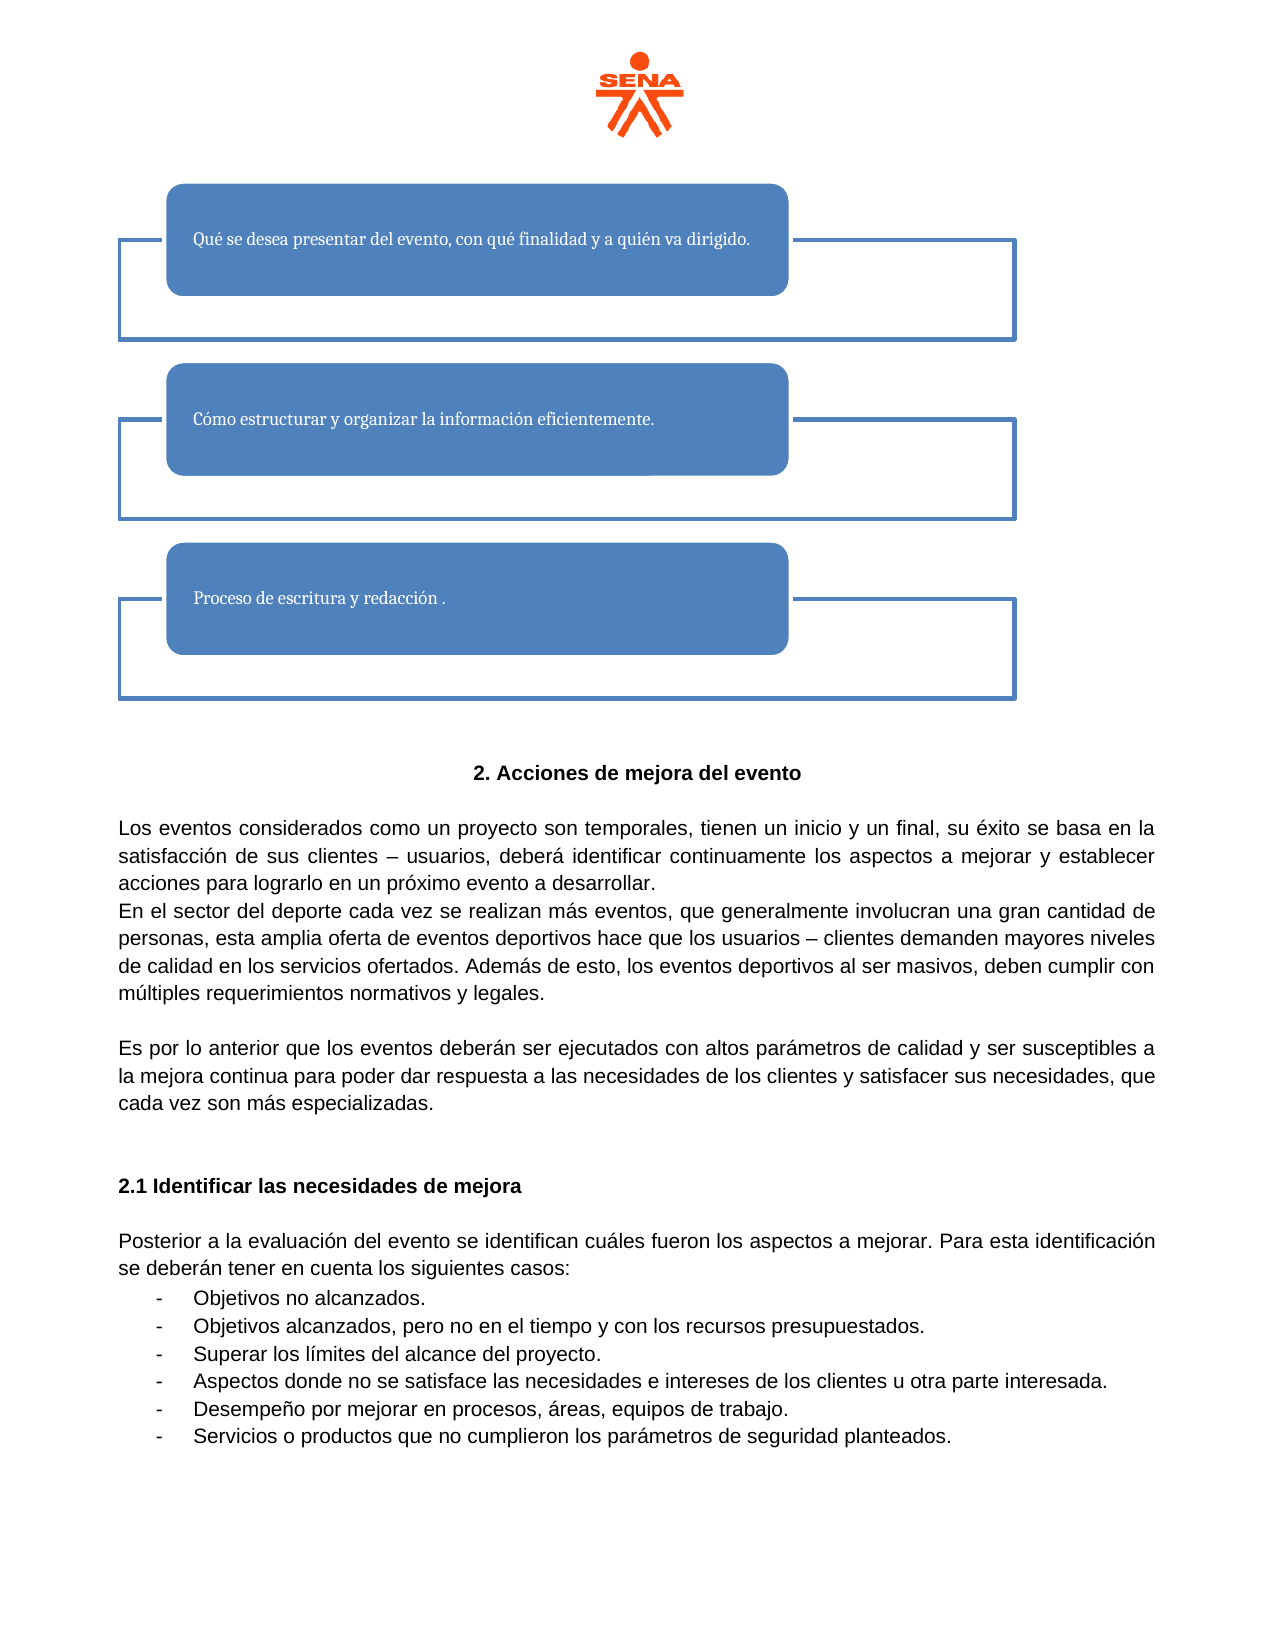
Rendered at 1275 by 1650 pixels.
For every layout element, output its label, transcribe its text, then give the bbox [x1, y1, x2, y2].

list Aspectos donde no se satisface las necesidades e intereses de los clientes u otra parte interesada. [156, 1369, 1157, 1393]
list Superar los límites del alcance del proyecto. [156, 1341, 1157, 1365]
picture [585, 48, 690, 142]
text En el sector del deporte cada vez se realizan más eventos, que generalmente involucran una gran cantidad de personas, esta amplia oferta de eventos deportivos hace que los usuarios – clientes demanden mayores niveles de calidad en los servicios ofertados. Además de esto, los eventos deportivos al ser masivos, deben cumplir con múltiples requerimientos normativos y legales. [118, 899, 1157, 1005]
text Posterior a la evaluación del evento se identifican cuáles fueron los aspectos a mejorar. Para esta identificación se deberán tener en cuenta los siguientes casos: [118, 1229, 1157, 1280]
text Los eventos considerados como un proyecto son temporales, tienen un inicio y un final, su éxito se basa en la satisfacción de sus clientes – usuarios, deberá identificar continuamente los aspectos a mejorar y establecer acciones para lograrlo en un próximo evento a desarrollar. [118, 816, 1157, 895]
text Es por lo anterior que los eventos deberán ser ejecutados con altos parámetros de calidad y ser susceptibles a la mejora continua para poder dar respuesta a las necesidades de los clientes y satisfacer sus necesidades, que cada vez son más especializadas. [118, 1036, 1157, 1115]
list Servicios o productos que no cumplieron los parámetros de seguridad planteados. [156, 1424, 1157, 1448]
list Objetivos alcanzados, pero no en el tiempo y con los recursos presupuestados. [156, 1314, 1157, 1338]
list Objetivos no alcanzados. [156, 1284, 1157, 1310]
text 2. Acciones de mejora del evento [118, 761, 1157, 785]
list Desempeño por mejorar en procesos, áreas, equipos de trabajo. [156, 1396, 1157, 1420]
text 2.1 Identificar las necesidades de mejora [118, 1174, 1157, 1198]
